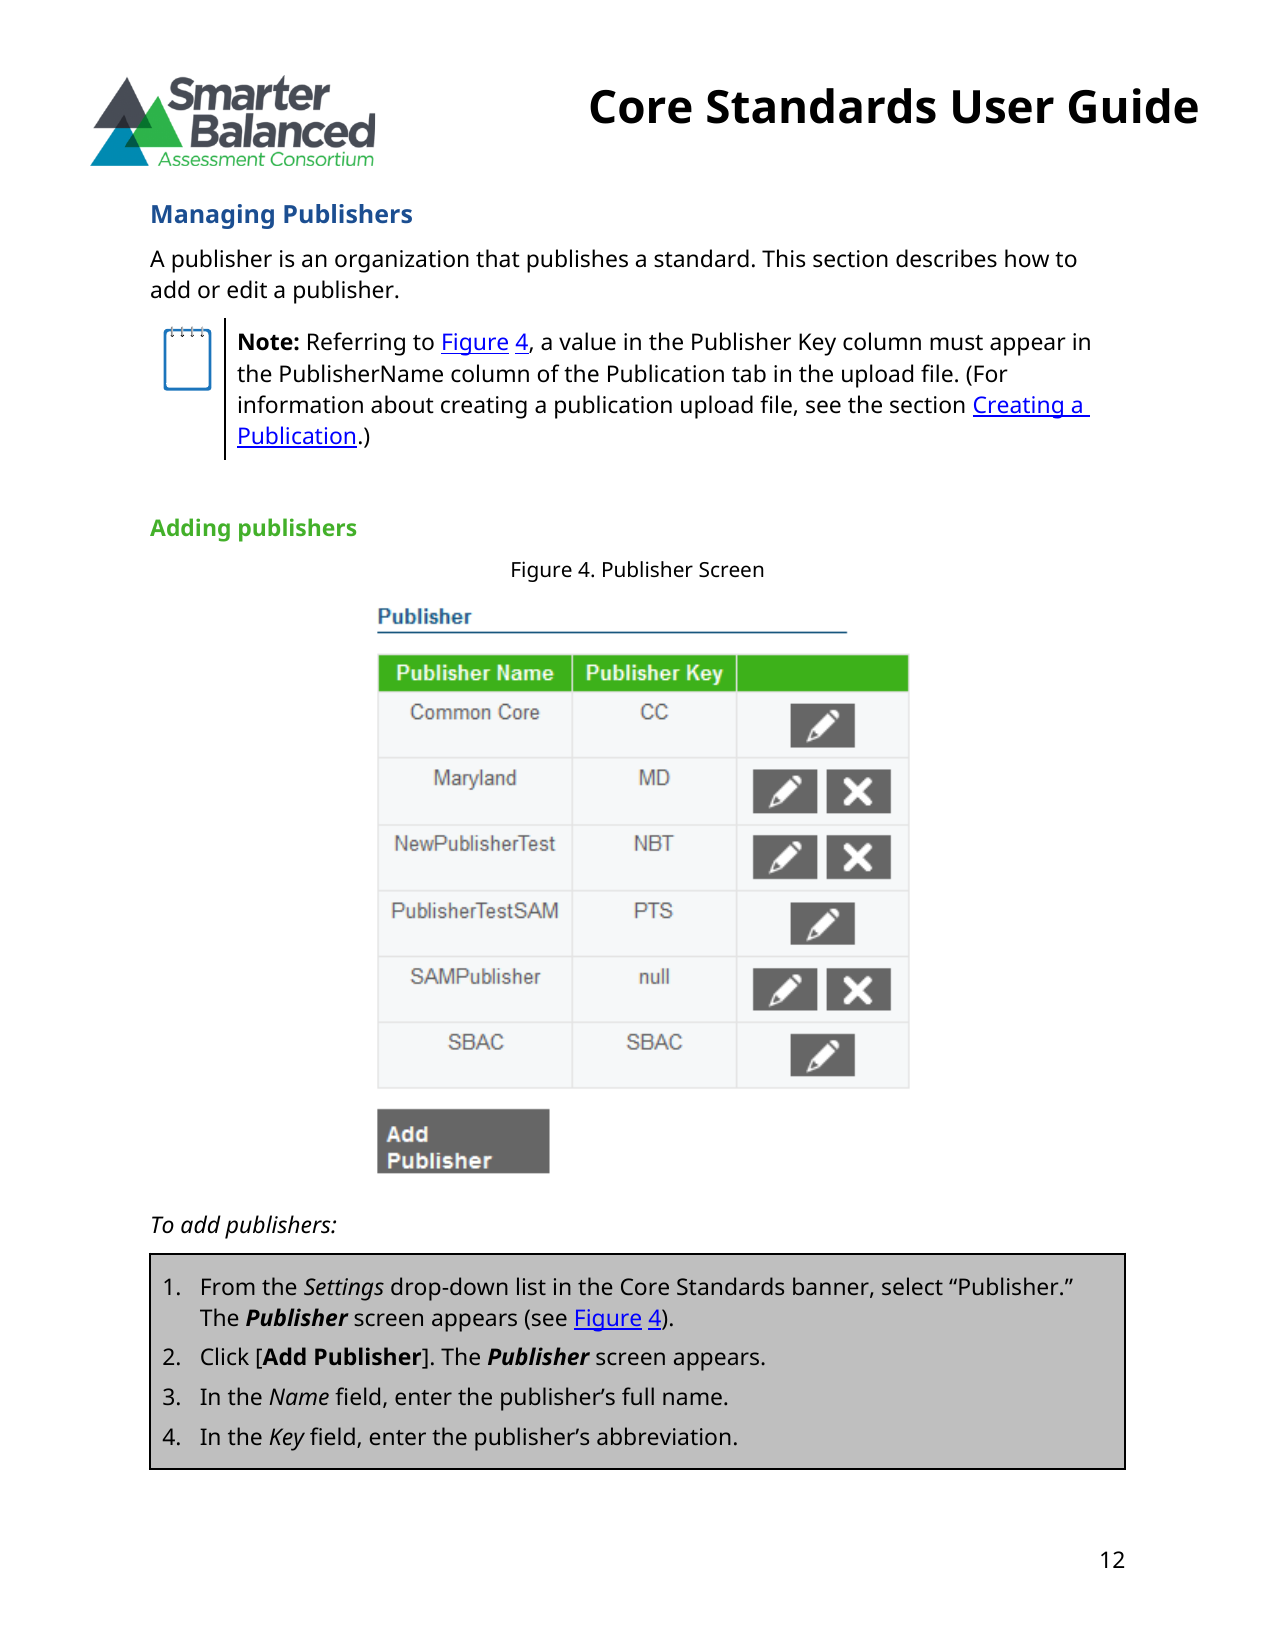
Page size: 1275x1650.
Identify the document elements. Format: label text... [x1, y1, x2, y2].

picture [340, 596, 935, 1197]
picture [90, 75, 375, 166]
subtitle Adding publishers [150, 512, 1125, 543]
text To add publishers: [150, 1209, 1125, 1240]
subtitle Managing Publishers [150, 196, 1125, 230]
table_header [150, 318, 224, 459]
text Figure 4. Publisher Screen [150, 555, 1125, 584]
text A publisher is an organization that publishes a standard. This section describes how to add or edit a publisher. [150, 243, 1125, 305]
